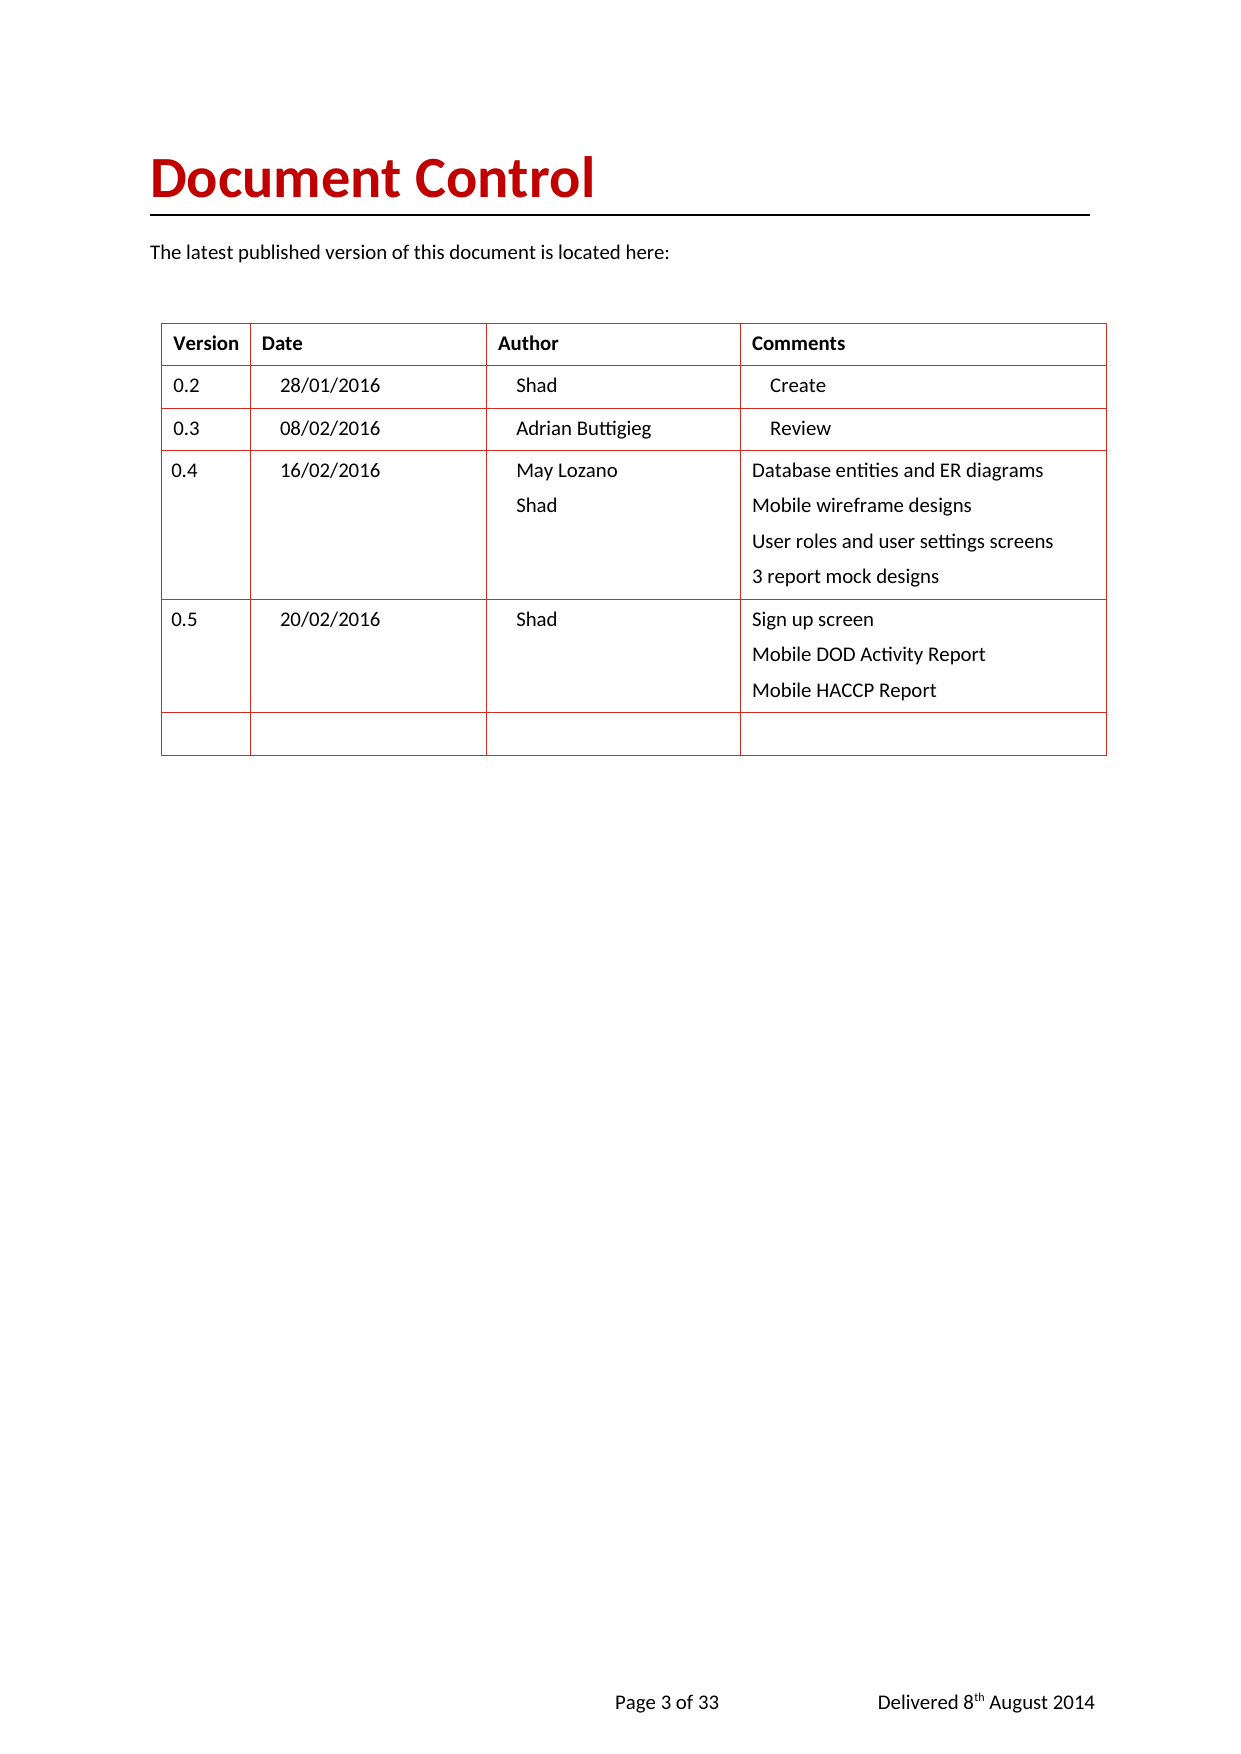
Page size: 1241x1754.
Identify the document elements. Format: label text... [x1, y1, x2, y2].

table_cell [487, 713, 740, 754]
table_cell Create [741, 366, 1106, 407]
table_cell Adrian Buttigieg [487, 409, 740, 450]
table_cell 16/02/2016 [251, 451, 486, 599]
table_cell Database entities and ER diagrams Mobile wireframe designs User roles and user settings screens 3 report mock designs [741, 451, 1106, 599]
text The latest published version of this document is located here: [150, 239, 1090, 264]
table_cell 08/02/2016 [251, 409, 486, 450]
table_cell May Lozano Shad [487, 451, 740, 599]
table_cell [741, 713, 1106, 754]
table_cell [251, 713, 486, 754]
table_cell 20/02/2016 [251, 600, 486, 712]
table_header Version [162, 324, 250, 365]
table_cell 0.3 [162, 409, 250, 450]
table_header Author [487, 324, 740, 365]
table_cell 28/01/2016 [251, 366, 486, 407]
table_cell Review [741, 409, 1106, 450]
table_cell Sign up screen Mobile DOD Activity Report Mobile HACCP Report [741, 600, 1106, 712]
table_cell Shad [487, 366, 740, 407]
table_cell 0.2 [162, 366, 250, 407]
table_cell Shad [487, 600, 740, 712]
subtitle Document Control [150, 141, 1090, 214]
table_cell 0.5 [162, 600, 250, 712]
table_header Comments [741, 324, 1106, 365]
table_header Date [251, 324, 486, 365]
table_cell 0.4 [162, 451, 250, 599]
table_cell [162, 713, 250, 754]
